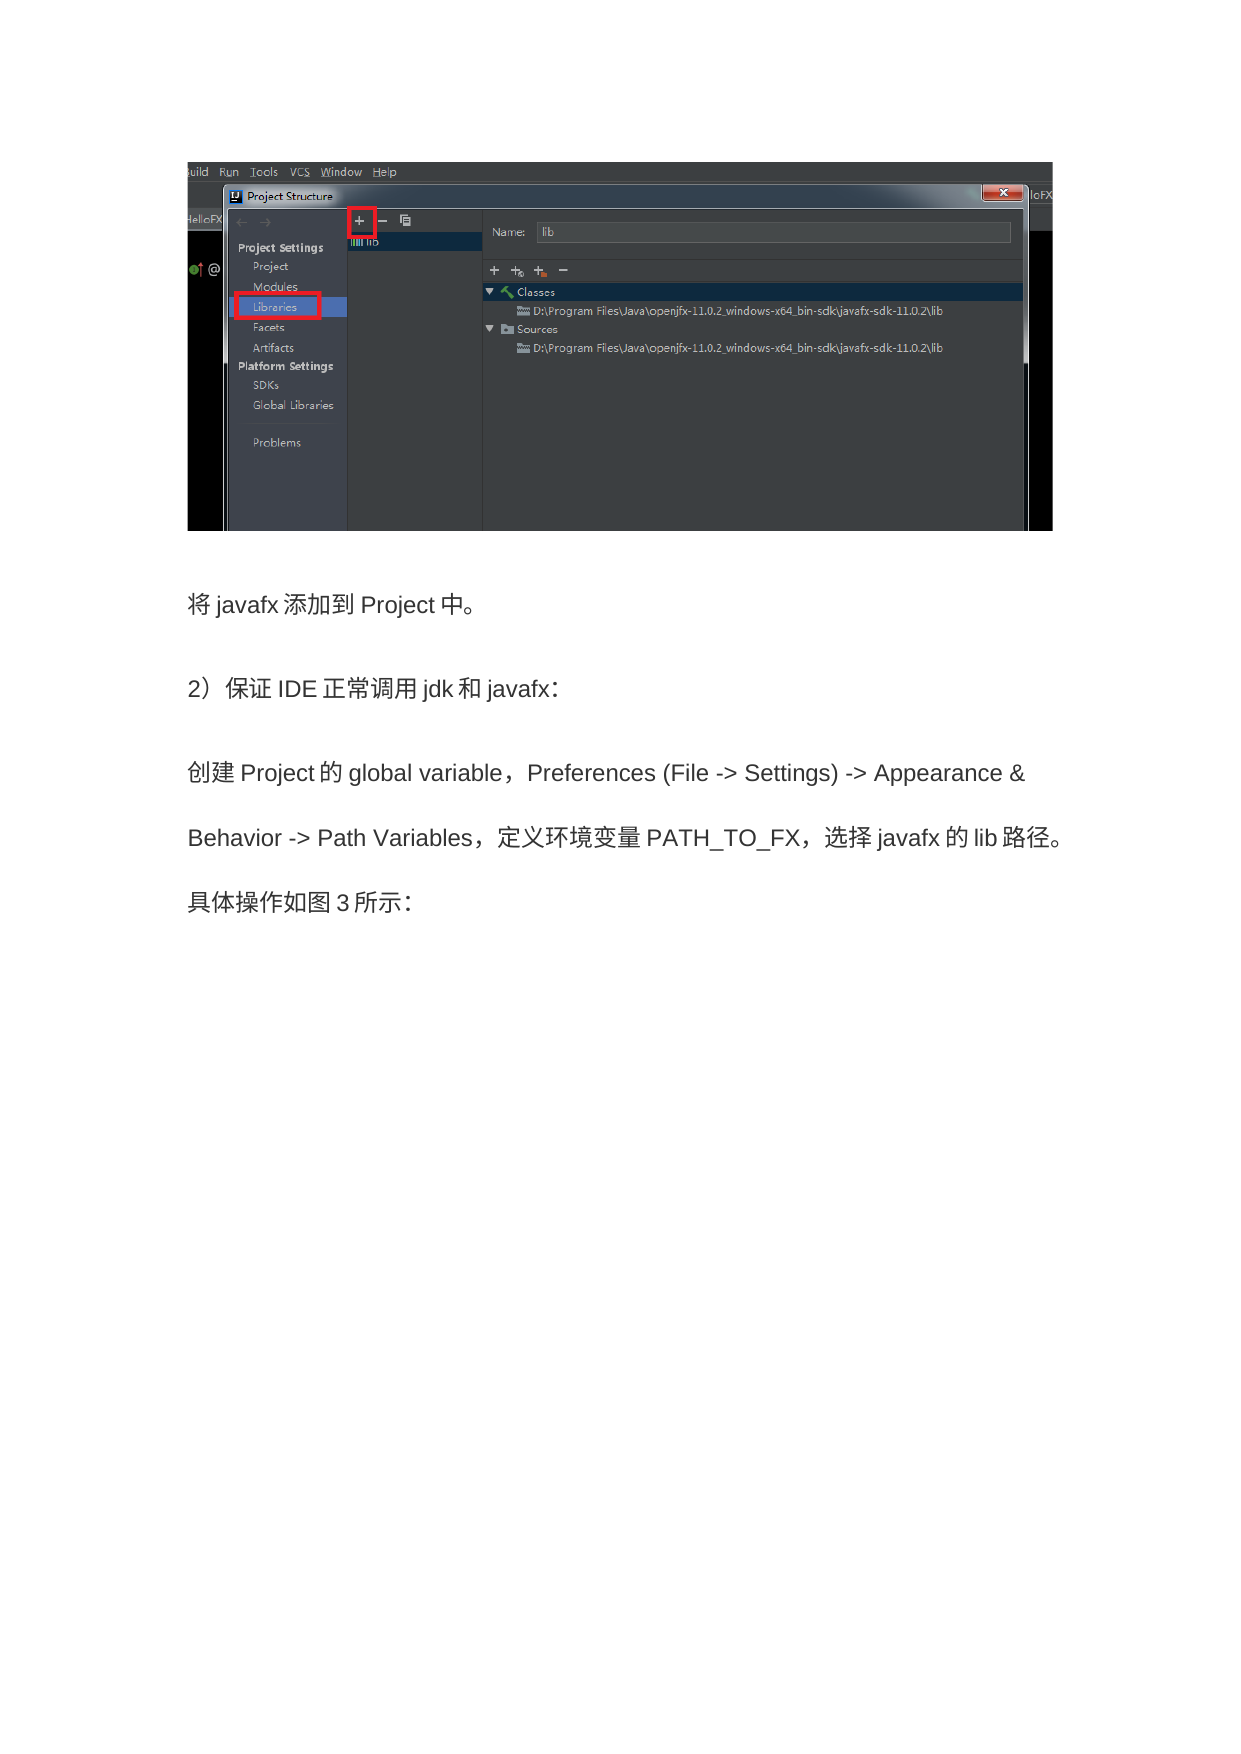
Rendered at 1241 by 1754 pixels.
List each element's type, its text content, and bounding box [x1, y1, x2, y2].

text 创建Project的global variable，Preferences (File -> Settings) -> Appearance & Behavior -> Path Variables，定义环境变量 PATH_TO_FX，选择javafx的lib路径。具体操作如图3所示： [187, 738, 1053, 933]
text 将javafx添加到Project中。 [187, 571, 1053, 636]
text 2）保证IDE正常调用jdk和javafx： [187, 654, 1053, 719]
picture [187, 162, 1053, 531]
